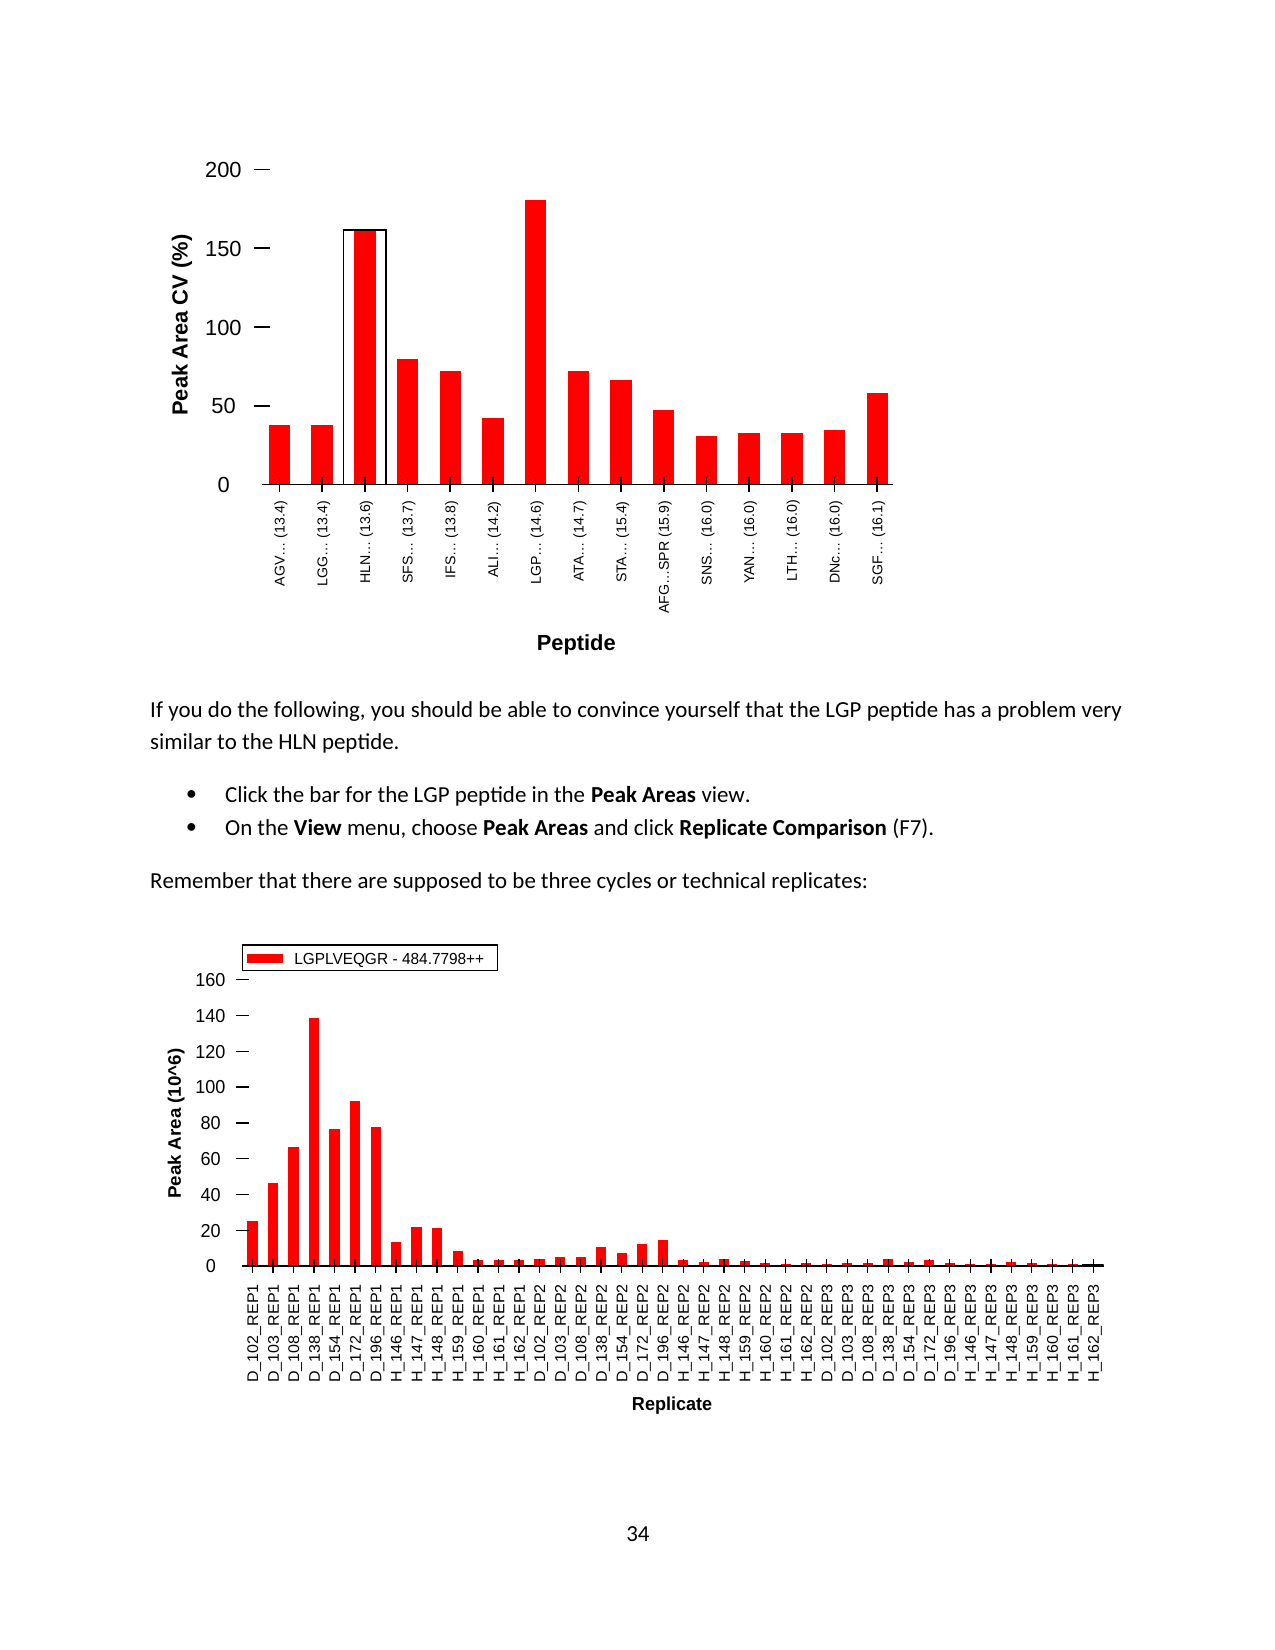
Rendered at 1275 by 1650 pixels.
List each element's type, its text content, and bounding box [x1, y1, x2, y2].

text If you do the following, you should be able to convince yourself that the LGP peptide has a problem very similar to the HLN peptide. [150, 695, 1125, 756]
list Click the bar for the LGP peptide in the Peak Areas view. [187, 781, 1125, 808]
list On the View menu, choose Peak Areas and click Replicate Comparison (F7). [187, 813, 1125, 841]
text Remember that there are supposed to be three cycles or technical replicates: [150, 866, 1125, 894]
